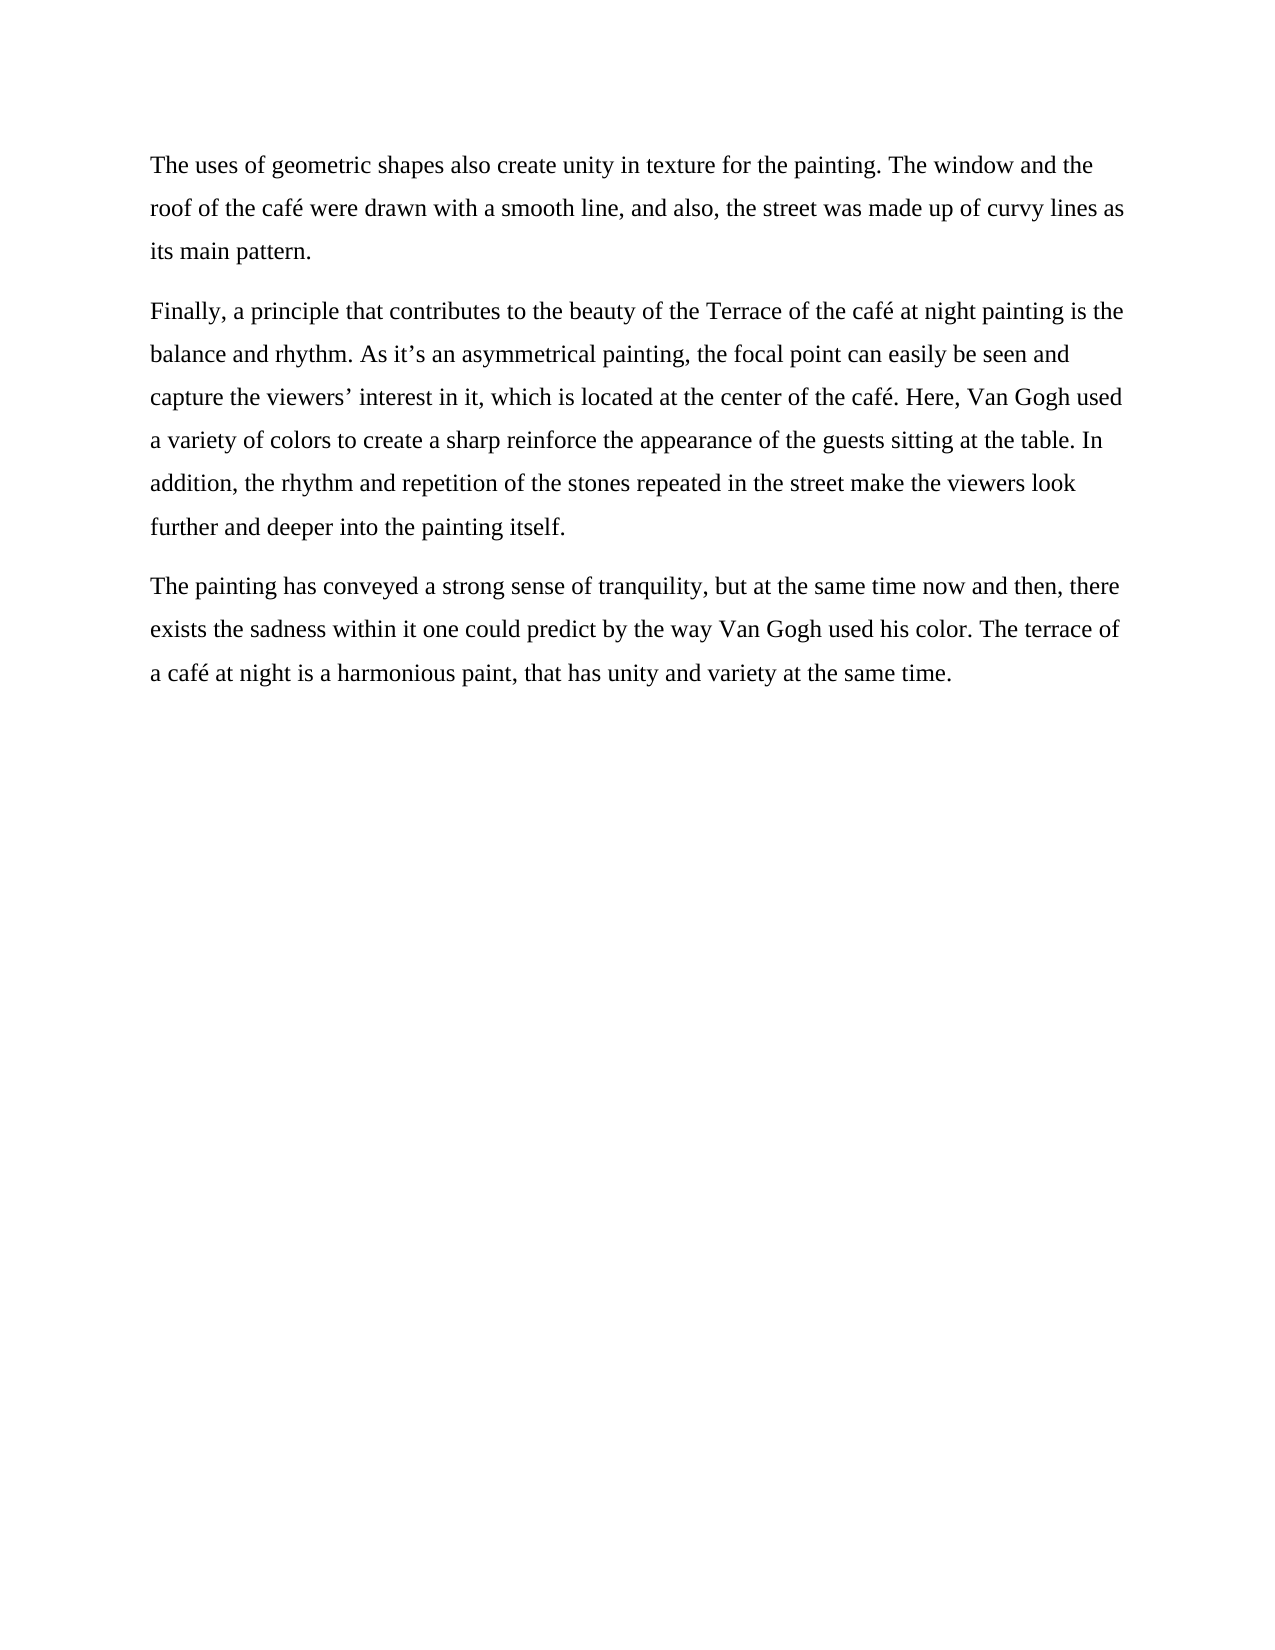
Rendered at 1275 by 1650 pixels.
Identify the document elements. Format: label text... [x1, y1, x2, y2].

text The painting has conveyed a strong sense of tranquility, but at the same time now and then, there exists the sadness within it one could predict by the way Van Gogh used his color. The terrace of a café at night is a harmonious paint, that has unity and variety at the same time. [150, 571, 1125, 686]
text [150, 150, 1125, 265]
text Finally, a principle that contributes to the beauty of the Terrace of the café at night painting is the balance and rhythm. As it’s an asymmetrical painting, the focal point can easily be seen and capture the viewers’ interest in it, which is located at the center of the café. Here, Van Gogh used a variety of colors to create a sharp reinforce the appearance of the guests sitting at the table. In addition, the rhythm and repetition of the stones repeated in the street make the viewers look further and deeper into the painting itself. [150, 296, 1125, 540]
